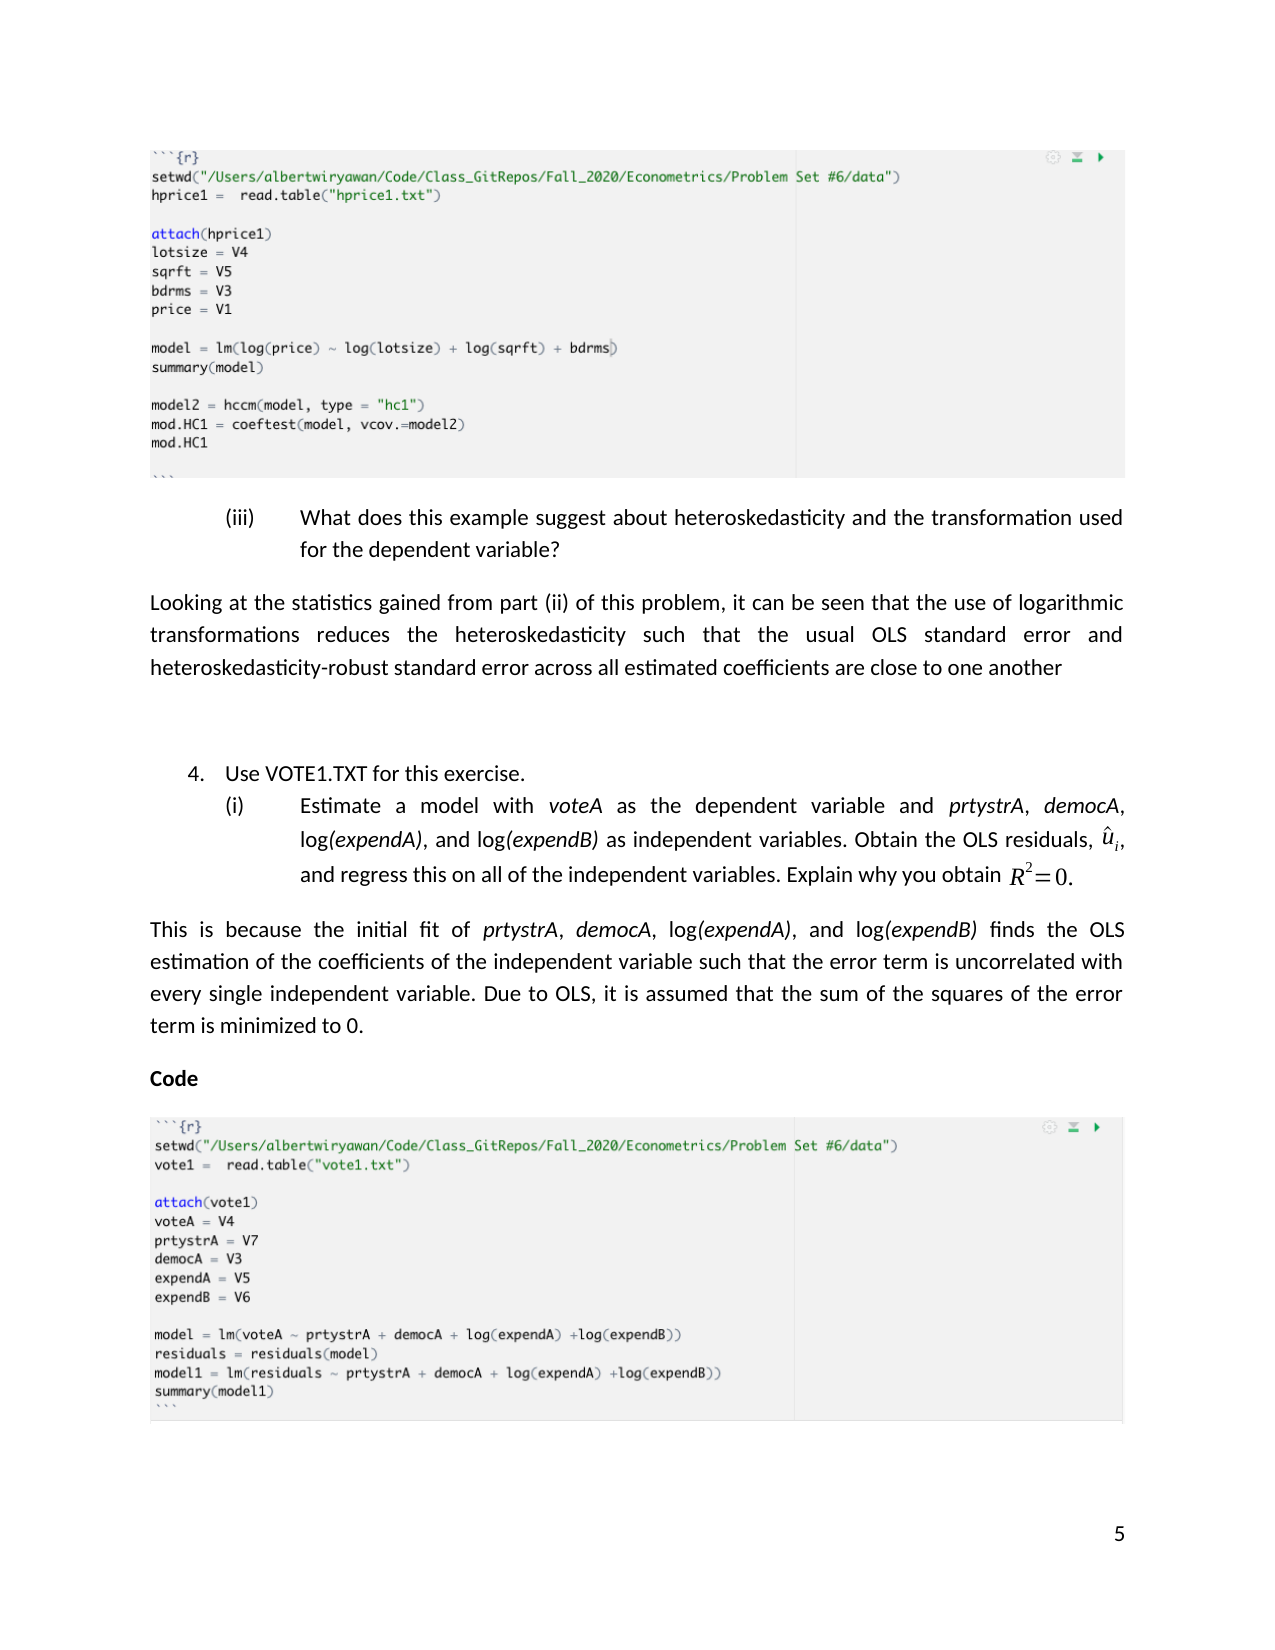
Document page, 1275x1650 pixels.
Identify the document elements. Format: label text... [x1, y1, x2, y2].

list Use VOTE1.TXT for this exercise. [187, 759, 1125, 787]
text Code [150, 1064, 1125, 1092]
list What does this example suggest about heteroskedasticity and the transformation used for the dependent variable? [225, 503, 1125, 563]
text Looking at the statistics gained from part (ii) of this problem, it can be seen that the use of logarithmic transformations reduces the heteroskedasticity such that the usual OLS standard error and heteroskedasticity-robust standard error across all estimated coefficients are close to one another [150, 588, 1125, 681]
text This is because the initial fit of prtystrA, democA, log(expendA), and log(expendB) finds the OLS estimation of the coefficients of the independent variable such that the error term is uncorrelated with every single independent variable. Due to OLS, it is assumed that the sum of the squares of the error term is minimized to 0. [150, 915, 1125, 1039]
picture [150, 150, 1125, 478]
list Estimate a model with voteA as the dependent variable and prtystrA, democA, log(expendA), and log(expendB) as independent variables. Obtain the OLS residuals, , and regress this on all of the independent variables. Explain why you obtain [225, 791, 1125, 890]
picture [150, 1117, 1125, 1424]
